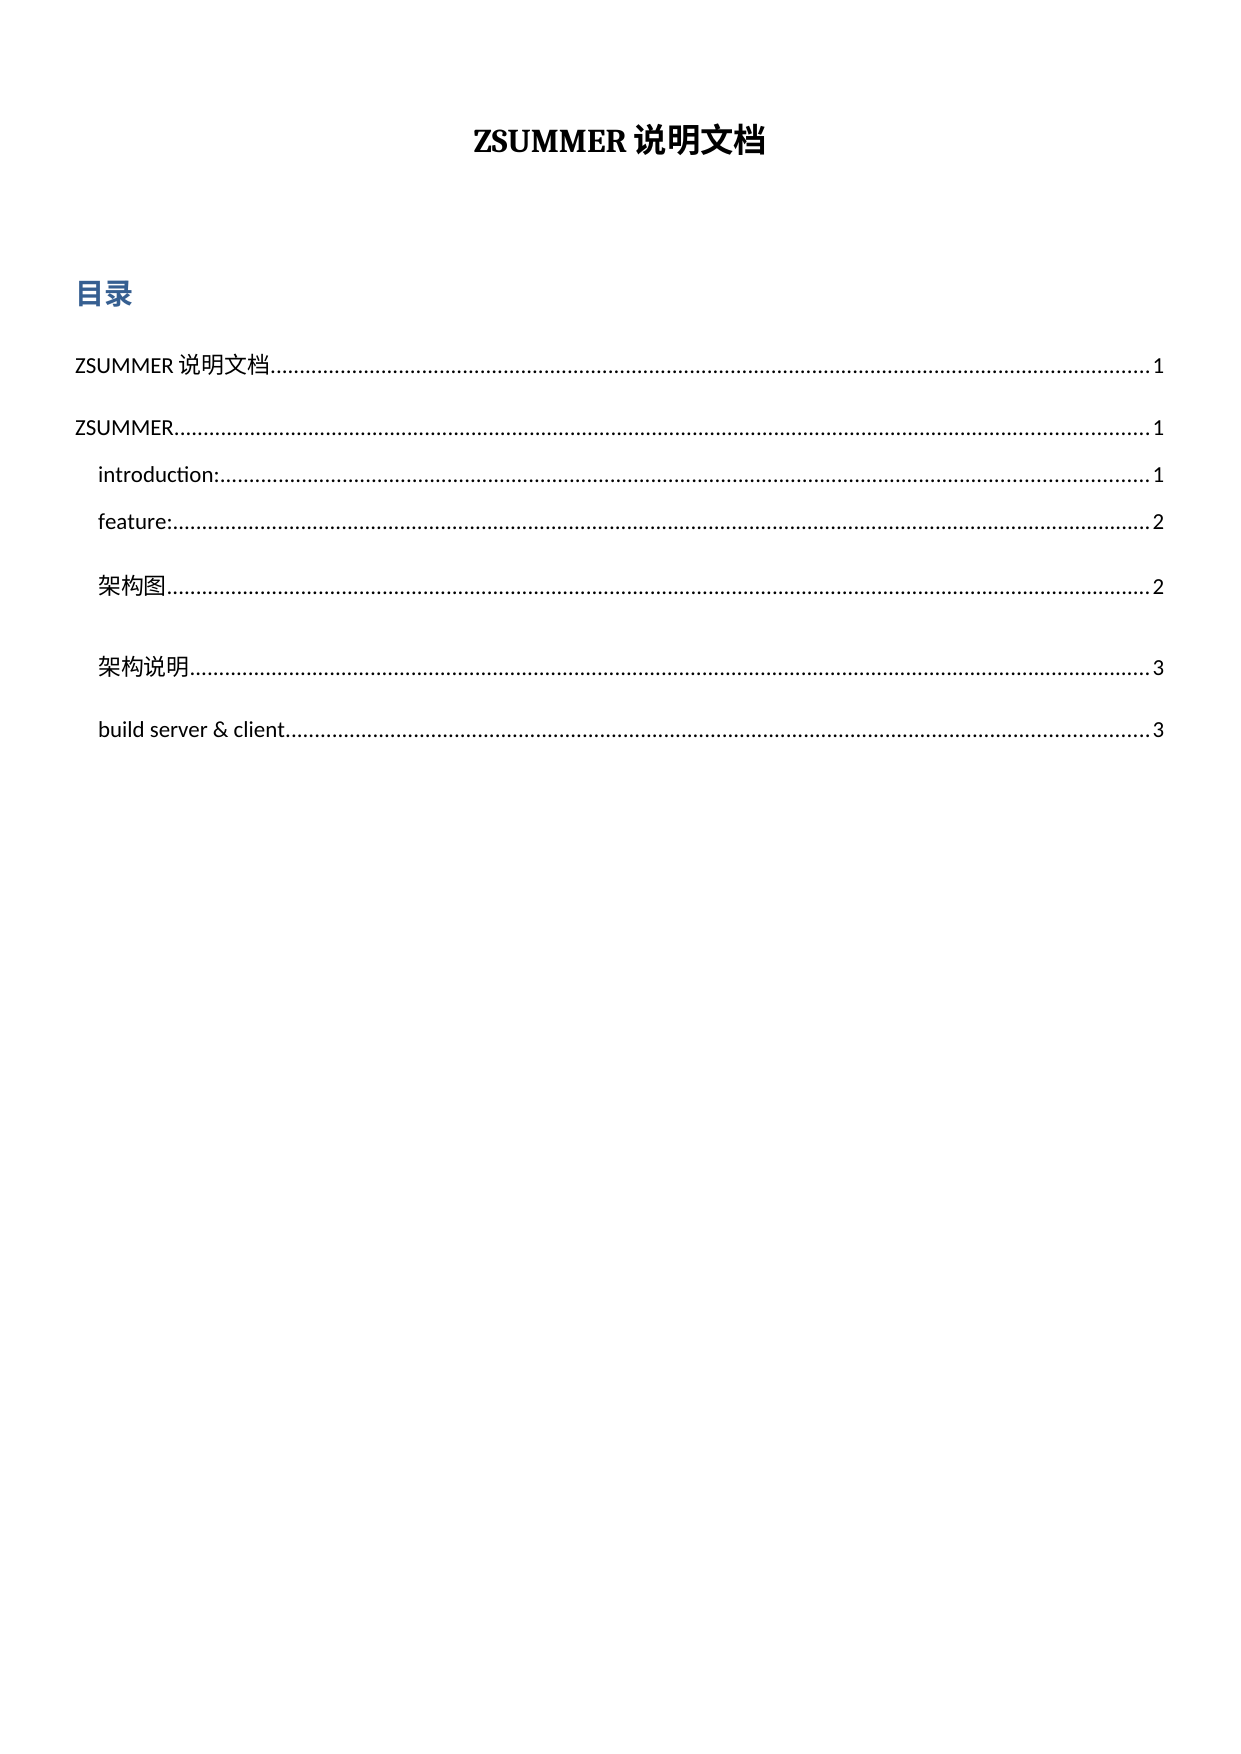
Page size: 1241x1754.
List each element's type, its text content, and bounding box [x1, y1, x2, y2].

title ZSUMMER说明文档 [75, 106, 1165, 171]
